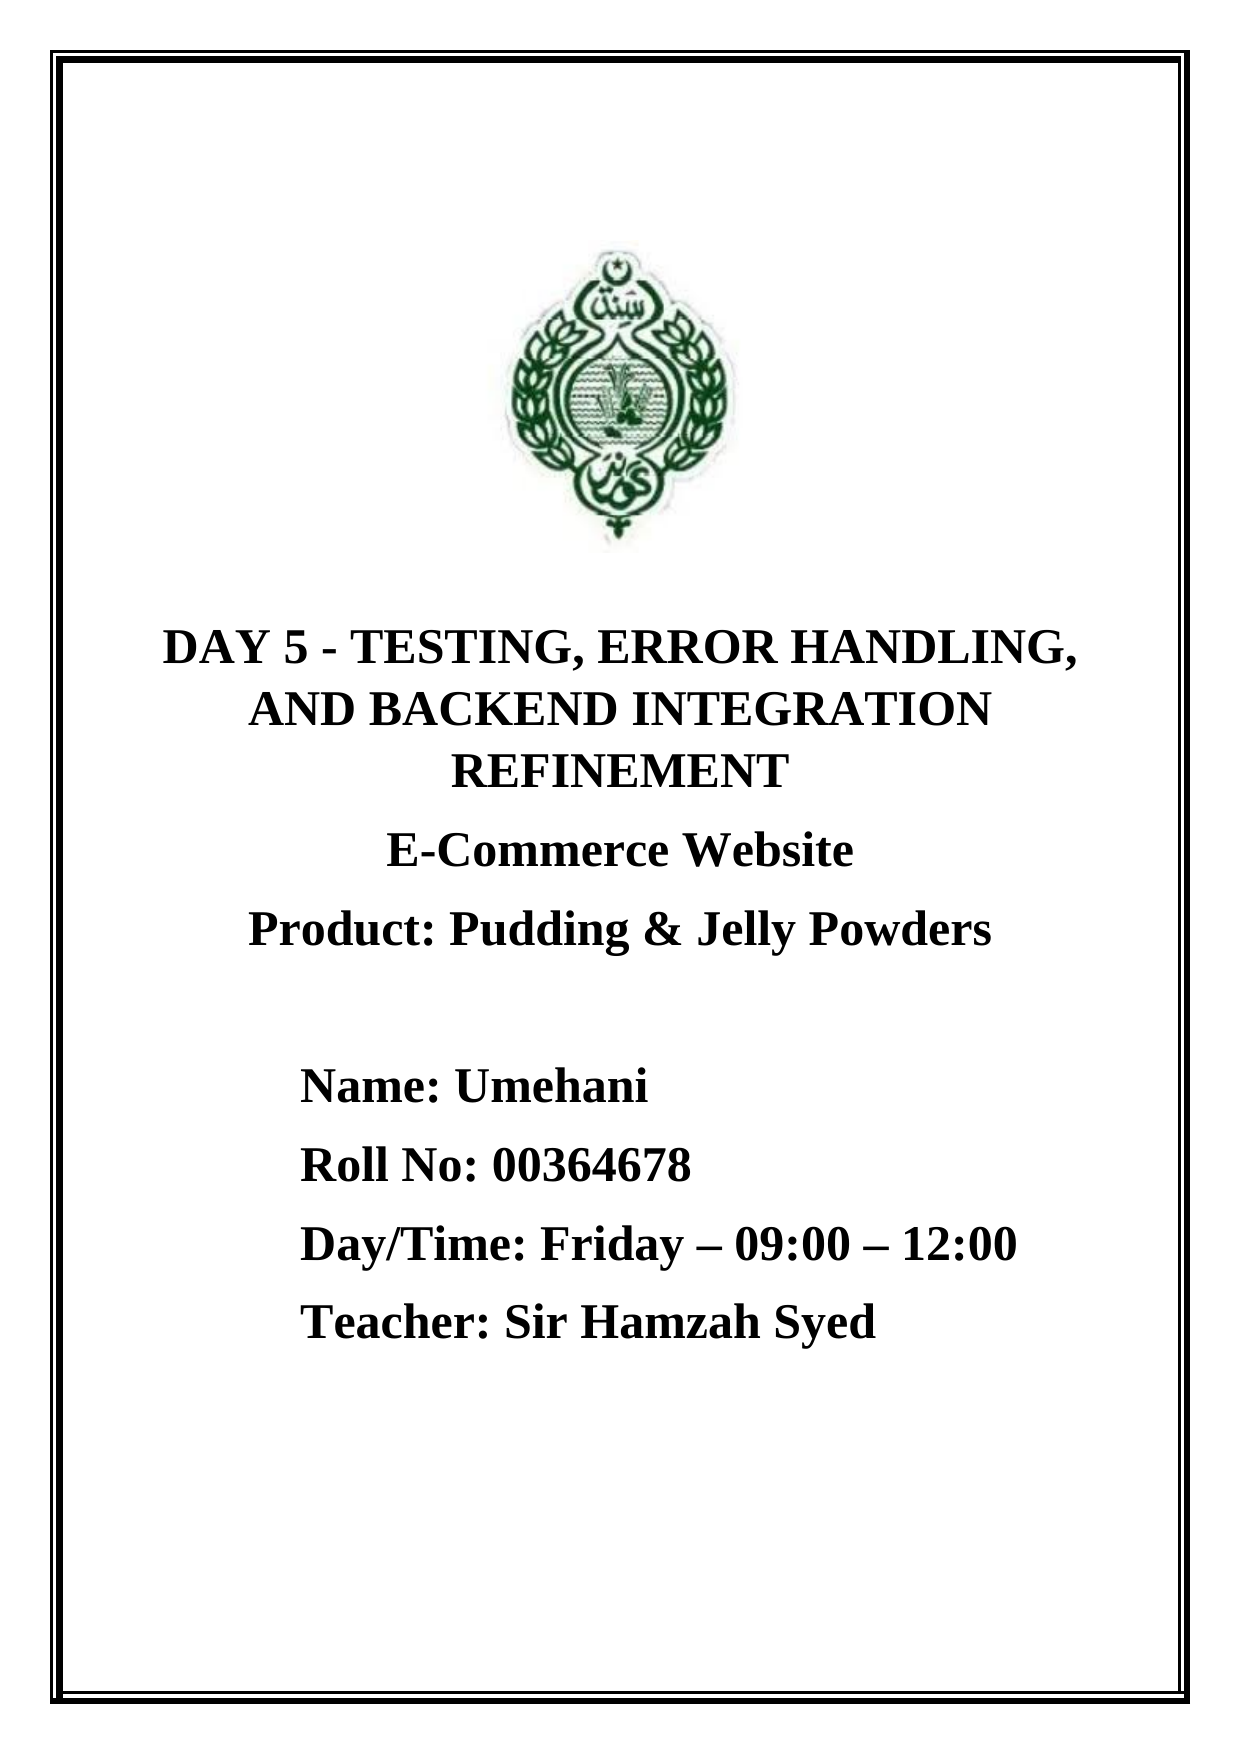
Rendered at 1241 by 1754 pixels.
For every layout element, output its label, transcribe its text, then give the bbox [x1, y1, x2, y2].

text E-Commerce Website [150, 819, 1090, 877]
text Product: Pudding & Jelly Powders [150, 898, 1090, 956]
text Name: Umehani [300, 1056, 1090, 1113]
text Teacher: Sir Hamzah Syed [300, 1292, 1090, 1349]
text Roll No: 00364678 [300, 1134, 1090, 1192]
picture [463, 240, 777, 553]
text DAY 5 - TESTING, ERROR HANDLING, AND BACKEND INTEGRATION REFINEMENT [150, 617, 1090, 798]
text Day/Time: Friday – 09:00 – 12:00 [300, 1213, 1090, 1271]
